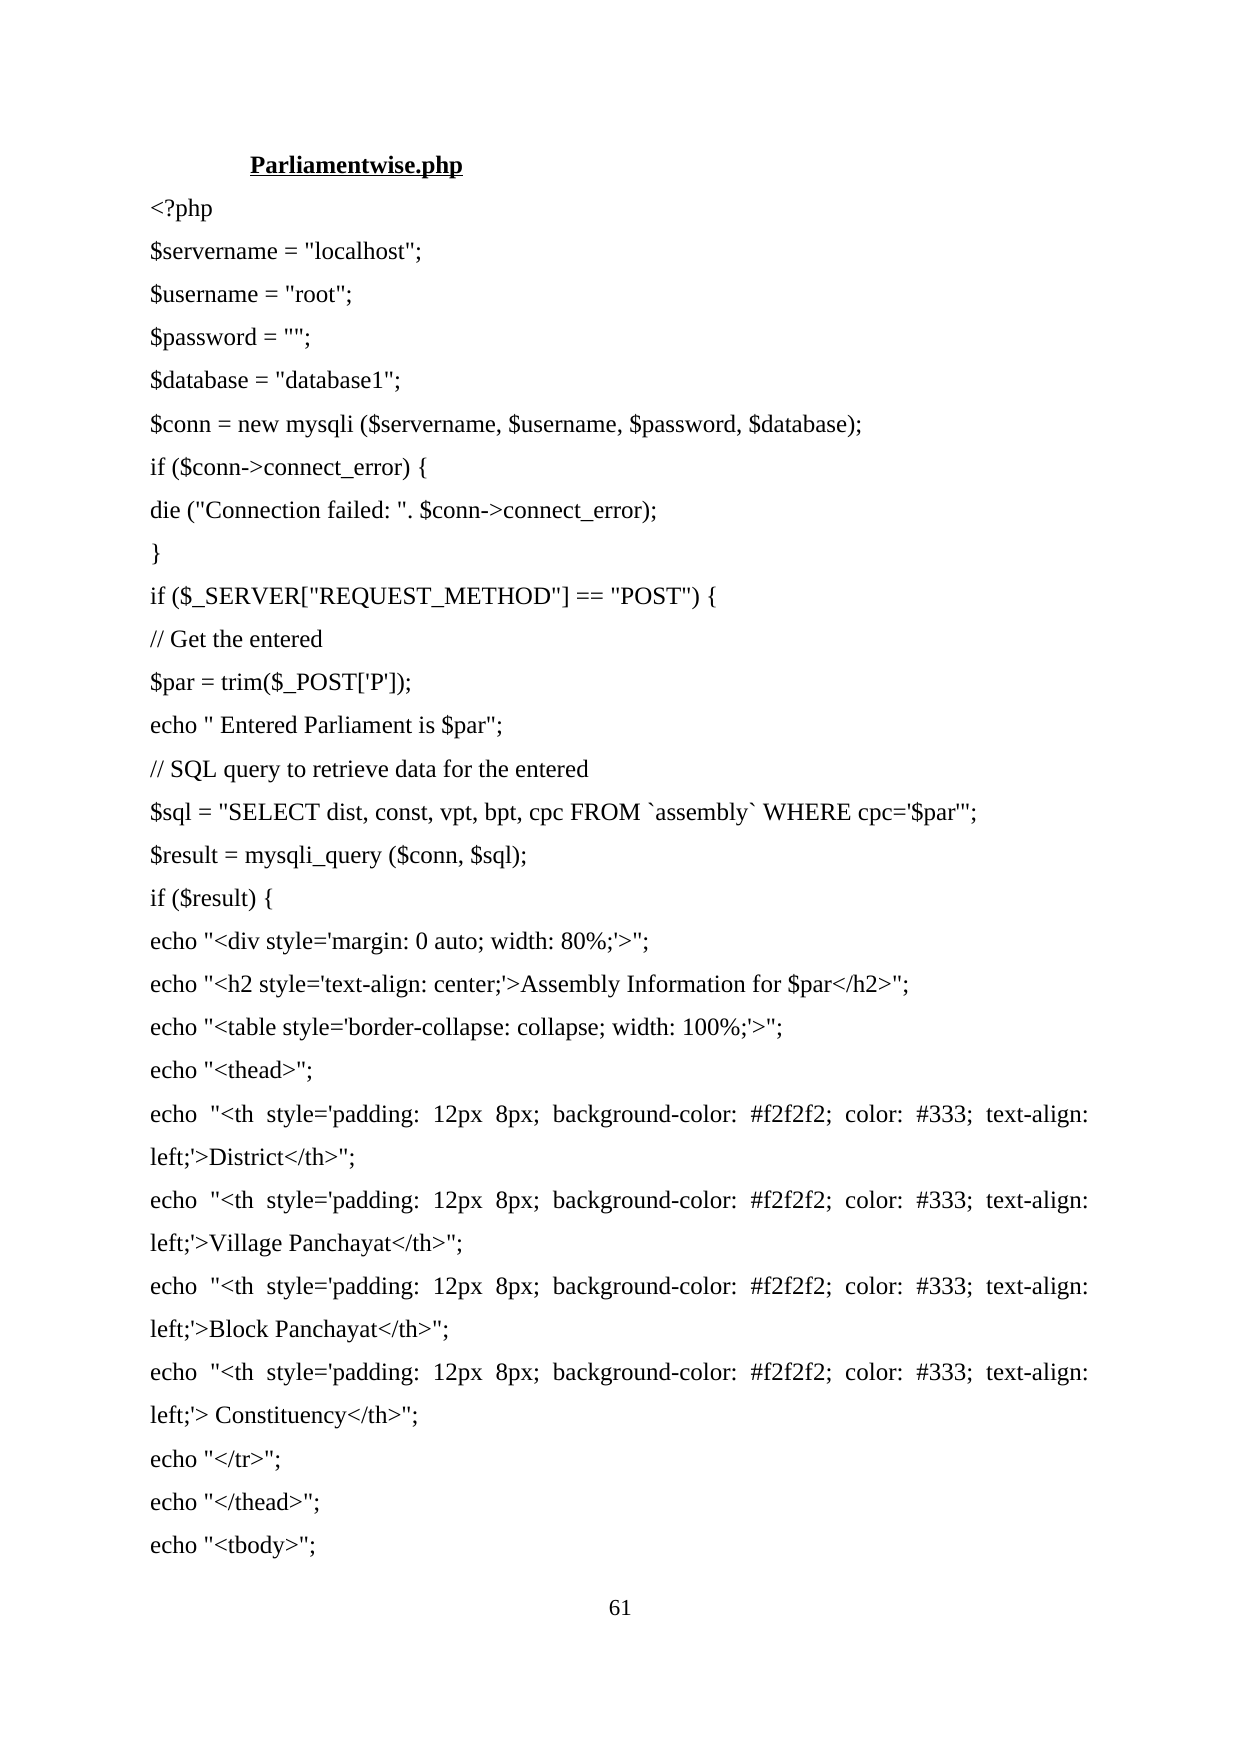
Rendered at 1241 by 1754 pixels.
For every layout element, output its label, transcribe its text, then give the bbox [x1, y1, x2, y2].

text Parliamentwise.php [150, 150, 1090, 179]
text // SQL query to retrieve data for the entered [150, 754, 1090, 782]
text <?php [150, 193, 1090, 222]
text echo "<h2 style='text-align: center;'>Assembly Information for $par</h2>"; [150, 969, 1090, 998]
text echo "</tr>"; [150, 1444, 1090, 1472]
text $sql = "SELECT dist, const, vpt, bpt, cpc FROM `assembly` WHERE cpc='$par'"; [150, 797, 1090, 826]
text $servername = "localhost"; [150, 236, 1090, 265]
text if ($_SERVER["REQUEST_METHOD"] == "POST") { [150, 581, 1090, 610]
text $result = mysqli_query ($conn, $sql); [150, 840, 1090, 869]
text $password = ""; [150, 322, 1090, 351]
text echo "<thead>"; [150, 1056, 1090, 1084]
text echo "<th style='padding: 12px 8px; background-color: #f2f2f2; color: #333; text-align: left;'>District</th>"; [150, 1099, 1090, 1171]
text echo "<tbody>"; [150, 1530, 1090, 1559]
text die ("Connection failed: ". $conn->connect_error); [150, 495, 1090, 524]
text echo "<th style='padding: 12px 8px; background-color: #f2f2f2; color: #333; text-align: left;'>Block Panchayat</th>"; [150, 1271, 1090, 1343]
text $par = trim($_POST['P']); [150, 667, 1090, 696]
text echo "<table style='border-collapse: collapse; width: 100%;'>"; [150, 1012, 1090, 1041]
text echo "<th style='padding: 12px 8px; background-color: #f2f2f2; color: #333; text-align: left;'>Village Panchayat</th>"; [150, 1185, 1090, 1257]
text echo "<div style='margin: 0 auto; width: 80%;'>"; [150, 926, 1090, 955]
text if ($conn->connect_error) { [150, 452, 1090, 481]
text $username = "root"; [150, 279, 1090, 308]
text } [150, 538, 1090, 567]
text // Get the entered [150, 624, 1090, 653]
text echo "<th style='padding: 12px 8px; background-color: #f2f2f2; color: #333; text-align: left;'> Constituency</th>"; [150, 1357, 1090, 1429]
text $database = "database1"; [150, 366, 1090, 394]
text $conn = new mysqli ($servername, $username, $password, $database); [150, 409, 1090, 437]
text echo "</thead>"; [150, 1487, 1090, 1516]
text if ($result) { [150, 883, 1090, 912]
text echo " Entered Parliament is $par"; [150, 711, 1090, 739]
